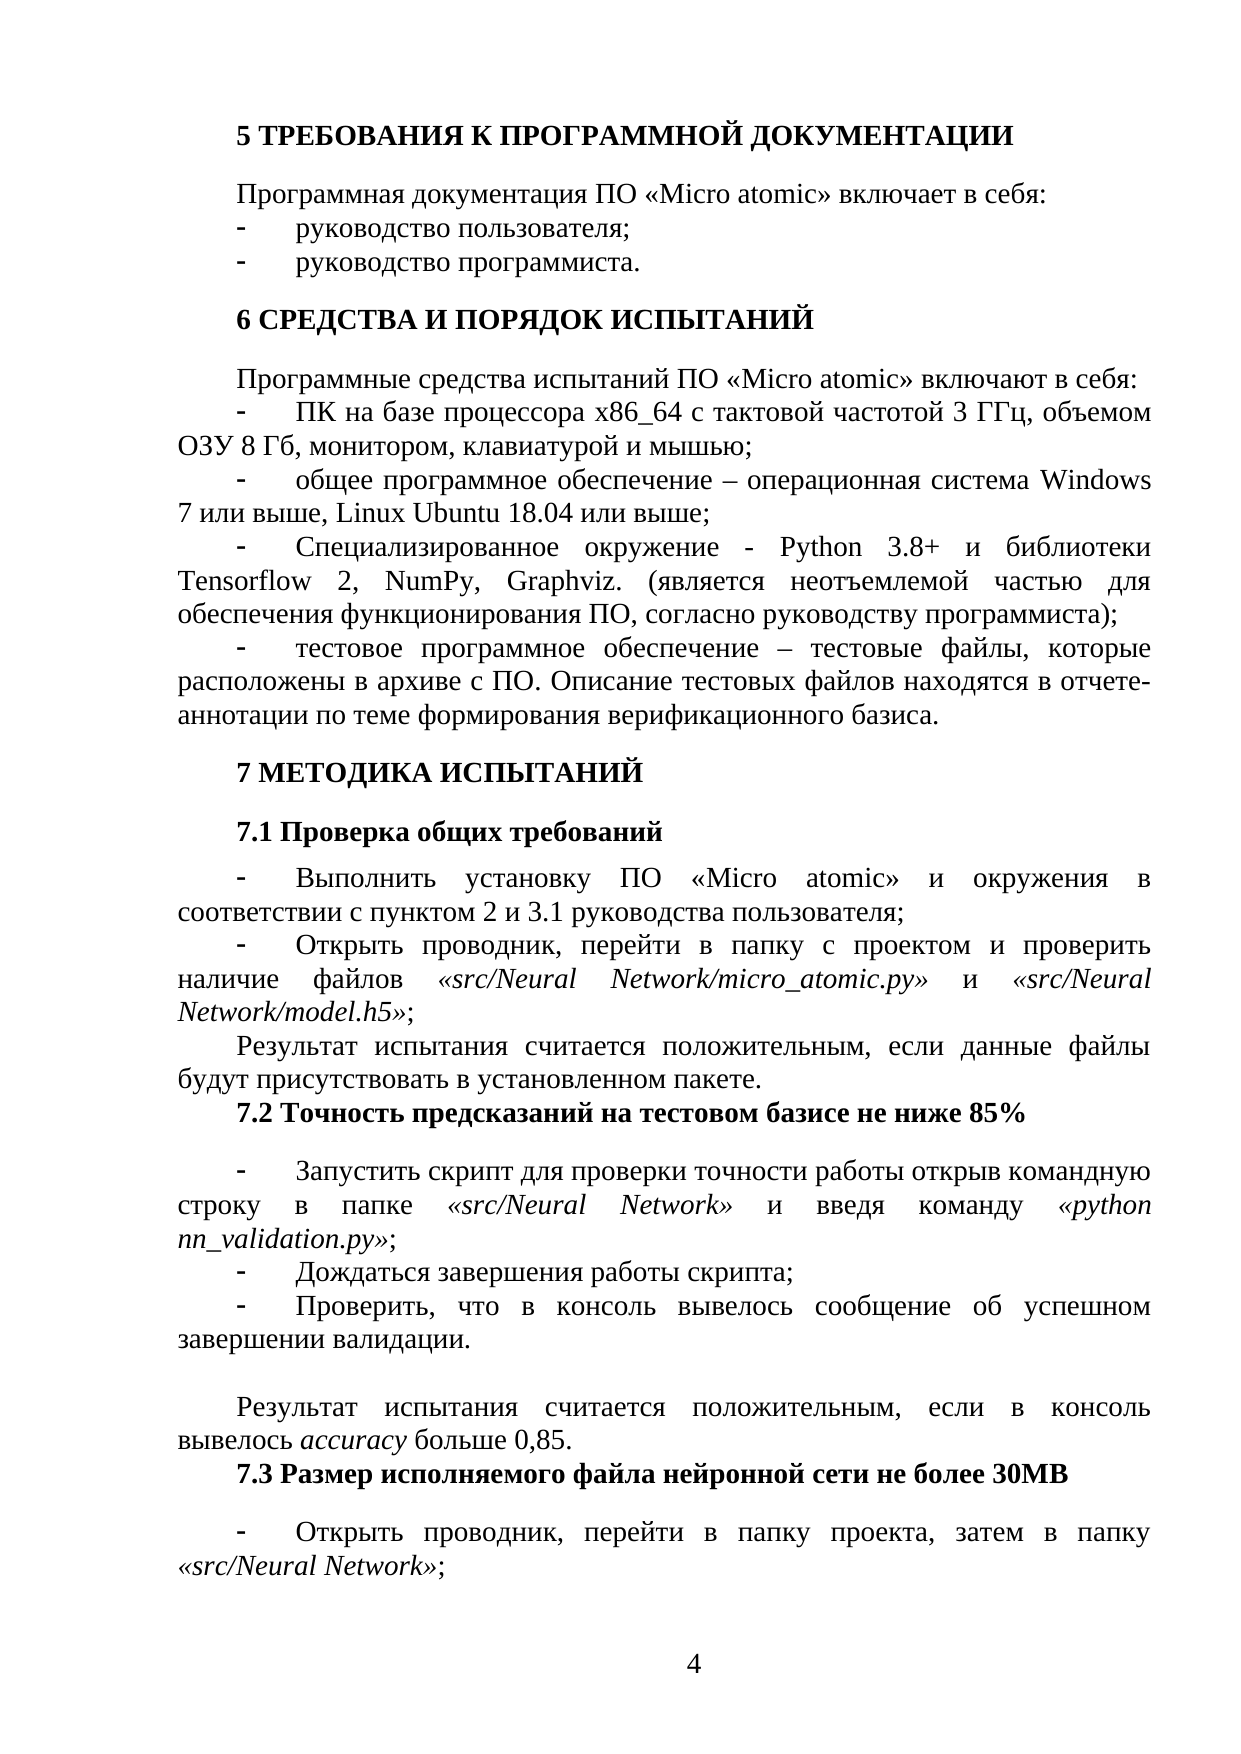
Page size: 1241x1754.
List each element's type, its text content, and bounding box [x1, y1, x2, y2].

subtitle 7 Методика испытаний [177, 755, 1152, 789]
list Выполнить установку ПО «Micro atomic» и окружения в соответствии с пунктом 2 и 3.1 руководства пользователя; [177, 860, 1152, 927]
list руководство программиста. [177, 244, 1152, 277]
list Открыть проводник, перейти в папку проекта, затем в папку «src/Neural Network»; [177, 1514, 1152, 1581]
subtitle 7.3 Размер исполняемого файла нейронной сети не более 30MB [177, 1456, 1152, 1489]
text Результат испытания считается положительным, если в консоль вывелось accuracy больше 0,85. [177, 1389, 1152, 1456]
list общее программное обеспечение – операционная система Windows 7 или выше, Linux Ubuntu 18.04 или выше; [177, 462, 1152, 529]
list Открыть проводник, перейти в папку с проектом и проверить наличие файлов «src/Neural Network/micro_atomic.py» и «src/Neural Network/model.h5»; [177, 927, 1152, 1028]
subtitle 7.1 Проверка общих требований [177, 814, 1152, 847]
list тестовое программное обеспечение – тестовые файлы, которые расположены в архиве с ПО. Описание тестовых файлов находятся в отчете-аннотации по теме формирования верификационного базиса. [177, 630, 1152, 730]
list Запустить скрипт для проверки точности работы открыв командную строку в папке «src/Neural Network» и введя команду «python nn_validation.py»; [177, 1153, 1152, 1254]
list руководство пользователя; [177, 210, 1152, 244]
subtitle 7.2 Точность предсказаний на тестовом базисе не ниже 85% [177, 1095, 1152, 1128]
list ПК на базе процессора x86_64 с тактовой частотой 3 ГГц, объемом ОЗУ 8 Гб, монитором, клавиатурой и мышью; [177, 394, 1152, 462]
text Результат испытания считается положительным, если данные файлы будут присутствовать в установленном пакете. [177, 1028, 1152, 1095]
subtitle 6 Средства и порядок испытаний [177, 302, 1152, 336]
subtitle 5 Требования к программной документации [177, 118, 1152, 152]
list Специализированное окружение - Python 3.8+ и библиотеки Tensorflow 2, NumPy, Graphviz. (является неотъемлемой частью для обеспечения функционирования ПО, согласно руководству программиста); [177, 529, 1152, 630]
text Программные средства испытаний ПО «Micro atomic» включают в себя: [177, 361, 1152, 394]
list Дождаться завершения работы скрипта; [177, 1254, 1152, 1288]
list Проверить, что в консоль вывелось сообщение об успешном завершении валидации. [177, 1288, 1152, 1355]
text Программная документация ПО «Micro atomic» включает в себя: [177, 177, 1152, 210]
